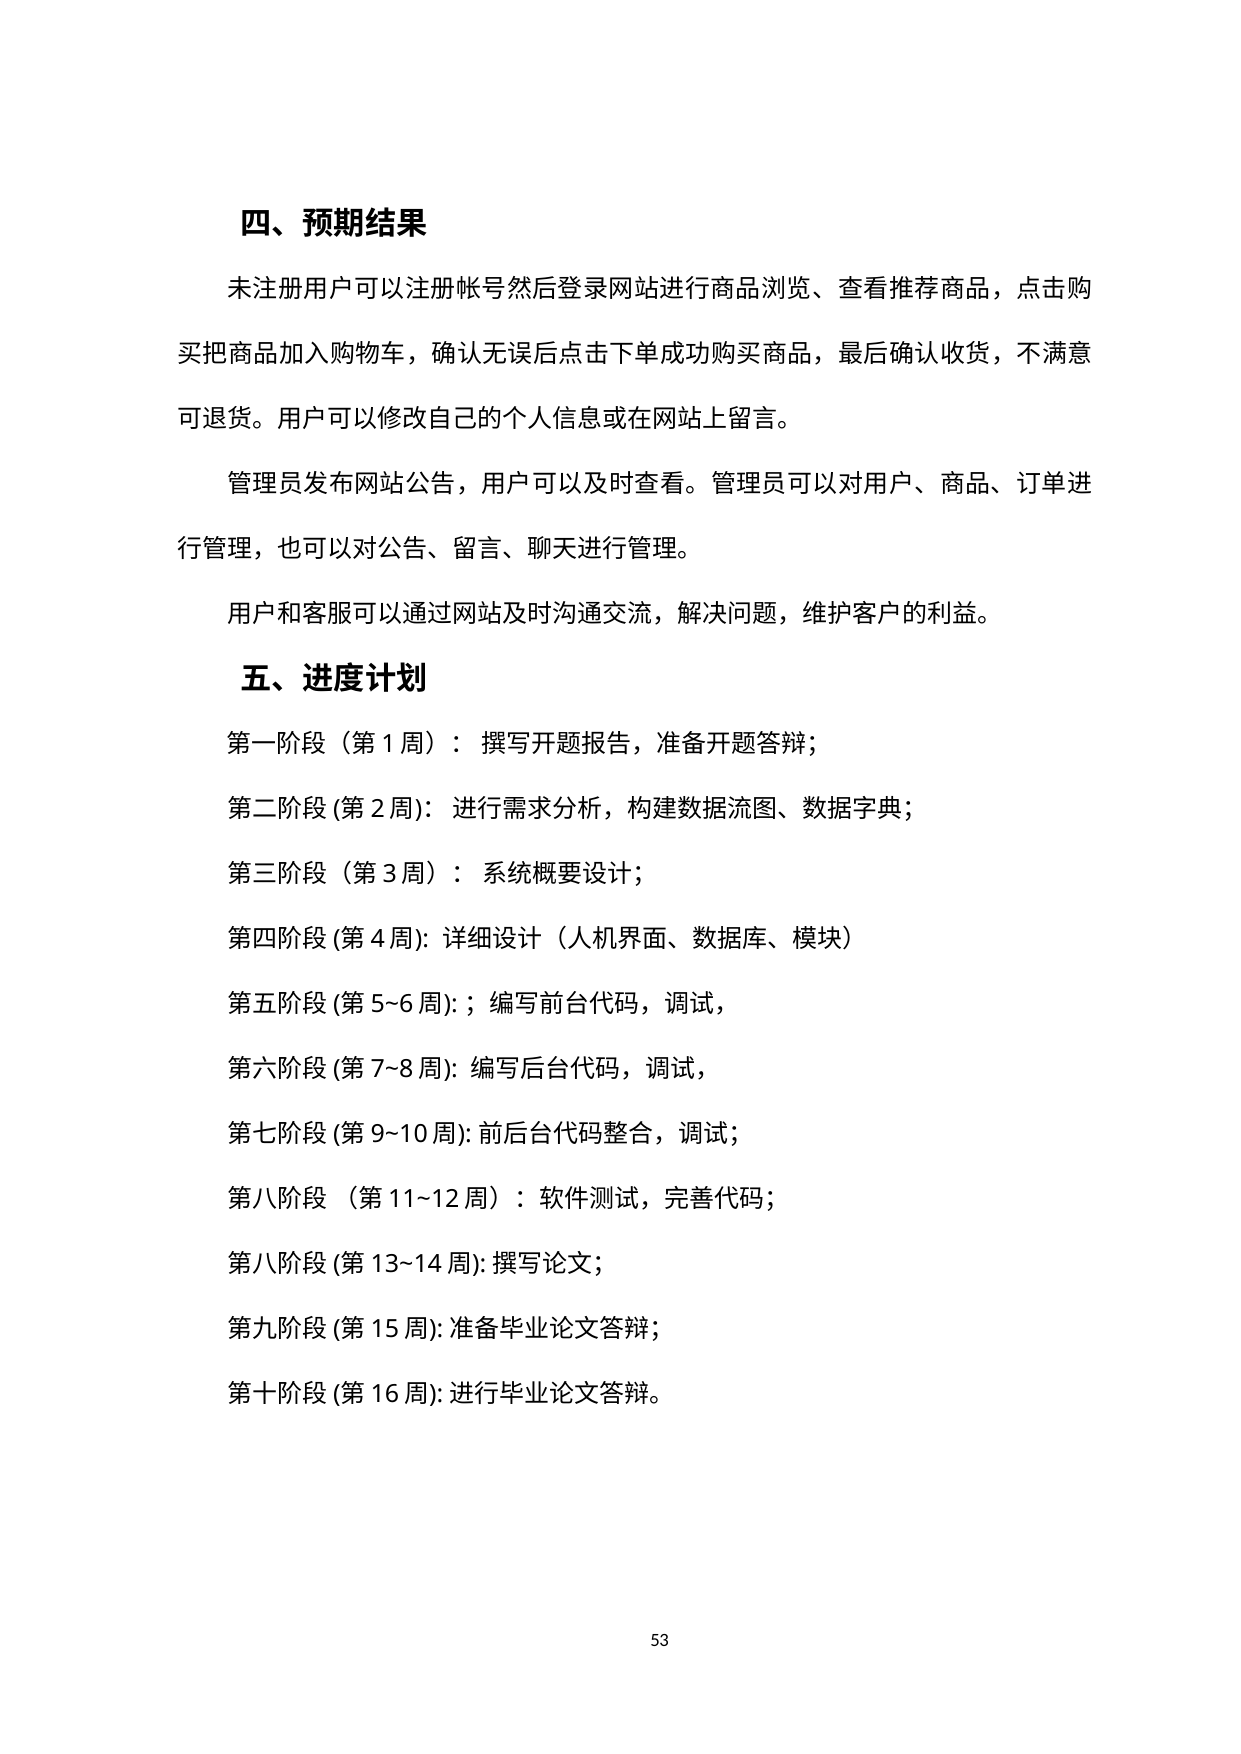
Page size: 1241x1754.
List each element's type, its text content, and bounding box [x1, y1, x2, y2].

text 五、进度计划 [177, 644, 1092, 709]
text 第七阶段 (第9~10周): 前后台代码整合，调试； [177, 1099, 1092, 1164]
text 第二阶段 (第2周)： 进行需求分析，构建数据流图、数据字典； [177, 774, 1092, 839]
text 第九阶段 (第15周): 准备毕业论文答辩； [177, 1294, 1092, 1359]
text 第五阶段 (第5~6周): ；编写前台代码，调试， [177, 969, 1092, 1034]
text 未注册用户可以注册帐号然后登录网站进行商品浏览、查看推荐商品，点击购买把商品加入购物车，确认无误后点击下单成功购买商品，最后确认收货，不满意可退货。用户可以修改自己的个人信息或在网站上留言。 [177, 254, 1092, 449]
text 四、预期结果 [177, 189, 1092, 254]
text 第四阶段 (第4周): 详细设计（人机界面、数据库、模块） [177, 904, 1092, 969]
text 第六阶段 (第7~8周): 编写后台代码，调试， [177, 1034, 1092, 1099]
text 用户和客服可以通过网站及时沟通交流，解决问题，维护客户的利益。 [177, 579, 1092, 644]
text 第八阶段 (第13~14周): 撰写论文； [177, 1229, 1092, 1294]
text 第一阶段（第1周）： 撰写开题报告，准备开题答辩； [177, 709, 1092, 774]
text 第三阶段（第3周）： 系统概要设计； [177, 839, 1092, 904]
text 管理员发布网站公告，用户可以及时查看。管理员可以对用户、商品、订单进行管理，也可以对公告、留言、聊天进行管理。 [177, 449, 1092, 579]
text 第十阶段 (第16周): 进行毕业论文答辩。 [177, 1359, 1092, 1424]
text 第八阶段 （第11~12周）：软件测试，完善代码； [177, 1164, 1092, 1229]
